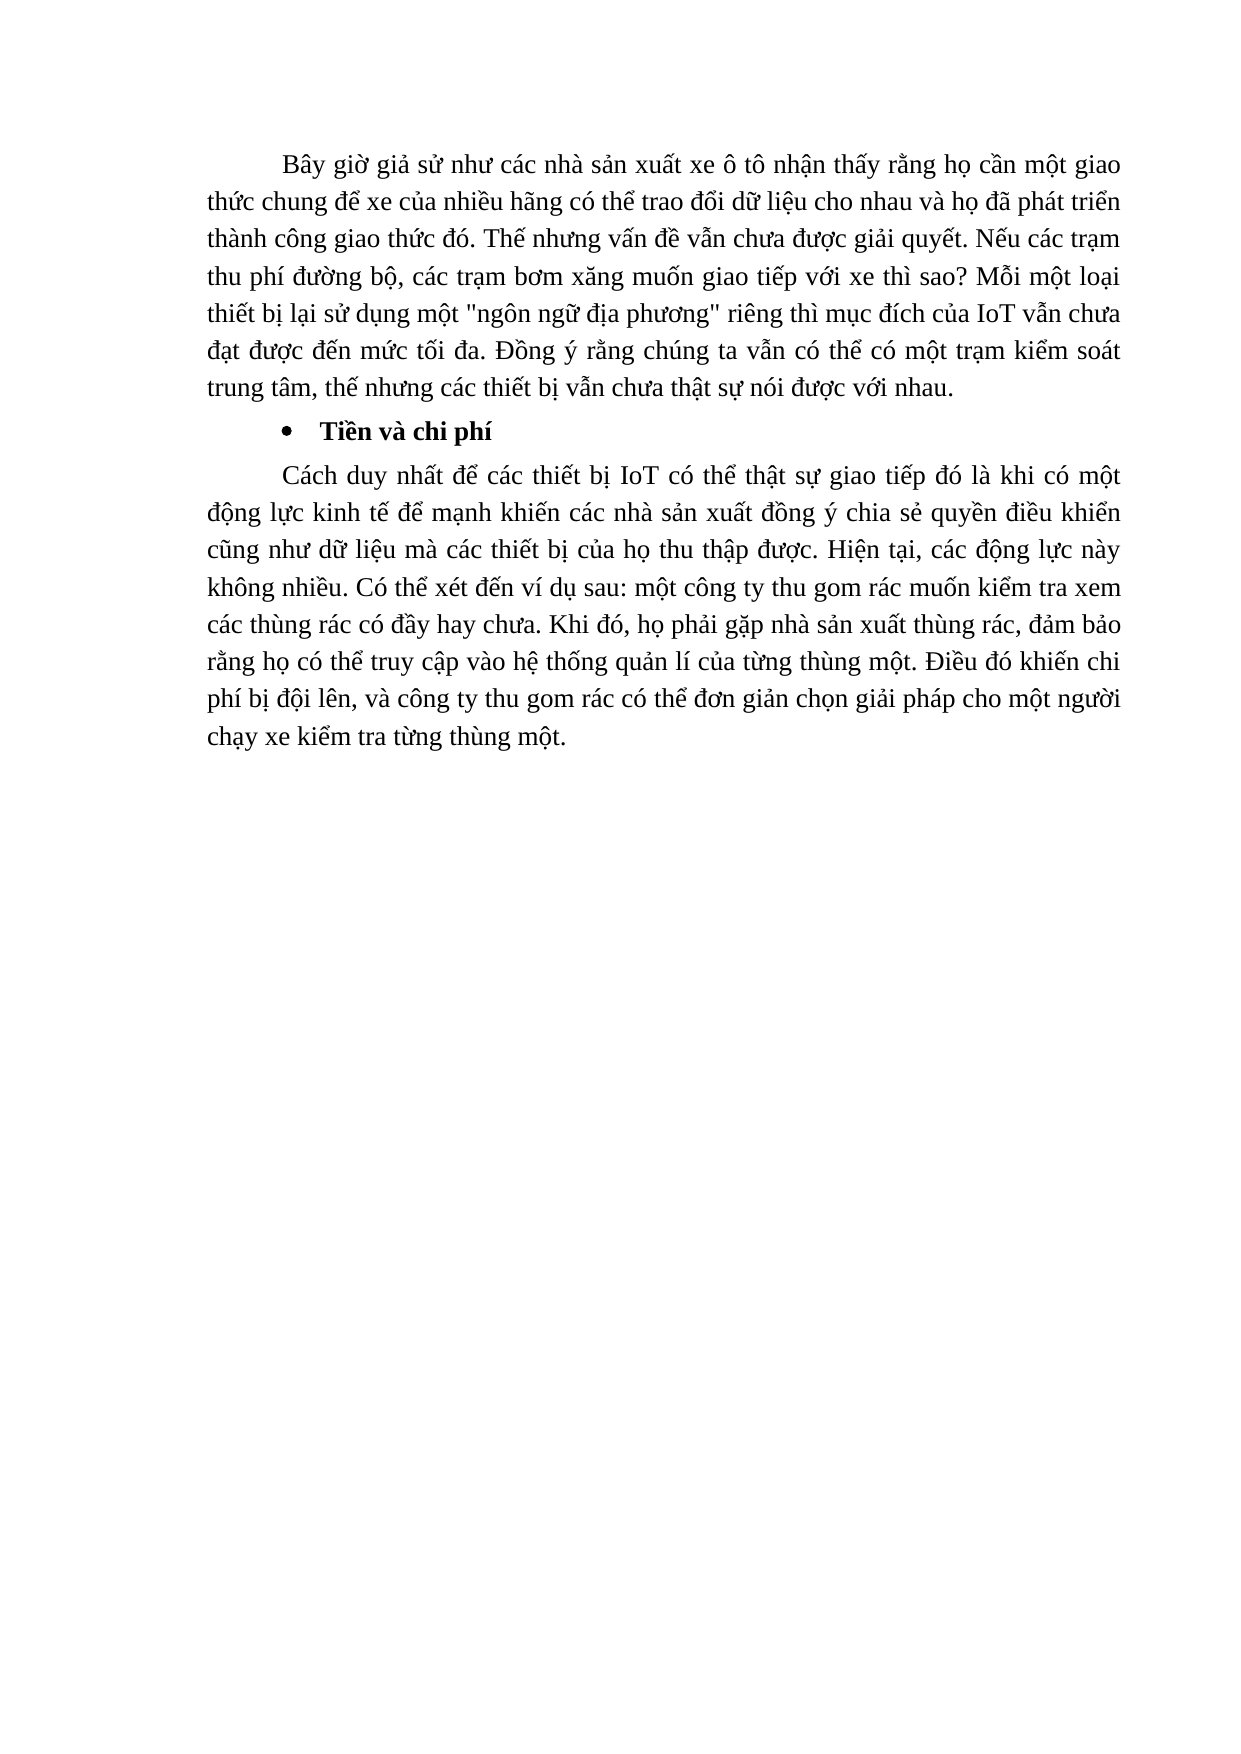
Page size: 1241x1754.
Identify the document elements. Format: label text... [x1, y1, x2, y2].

text Bây giờ giả sử như các nhà sản xuất xe ô tô nhận thấy rằng họ cần một giao thức chung để xe của nhiều hãng có thể trao đổi dữ liệu cho nhau và họ đã phát triển thành công giao thức đó. Thế nhưng vấn đề vẫn chưa được giải quyết. Nếu các trạm thu phí đường bộ, các trạm bơm xăng muốn giao tiếp với xe thì sao? Mỗi một loại thiết bị lại sử dụng một "ngôn ngữ địa phương" riêng thì mục đích của IoT vẫn chưa đạt được đến mức tối đa. Đồng ý rằng chúng ta vẫn có thể có một trạm kiểm soát trung tâm, thế nhưng các thiết bị vẫn chưa thật sự nói được với nhau. [207, 148, 1122, 403]
list Tiền và chi phí [282, 415, 1122, 446]
text Cách duy nhất để các thiết bị IoT có thể thật sự giao tiếp đó là khi có một động lực kinh tế để mạnh khiến các nhà sản xuất đồng ý chia sẻ quyền điều khiển cũng như dữ liệu mà các thiết bị của họ thu thập được. Hiện tại, các động lực này không nhiều. Có thể xét đến ví dụ sau: một công ty thu gom rác muốn kiểm tra xem các thùng rác có đầy hay chưa. Khi đó, họ phải gặp nhà sản xuất thùng rác, đảm bảo rằng họ có thể truy cập vào hệ thống quản lí của từng thùng một. Điều đó khiến chi phí bị đội lên, và công ty thu gom rác có thể đơn giản chọn giải pháp cho một người chạy xe kiểm tra từng thùng một. [207, 459, 1122, 751]
